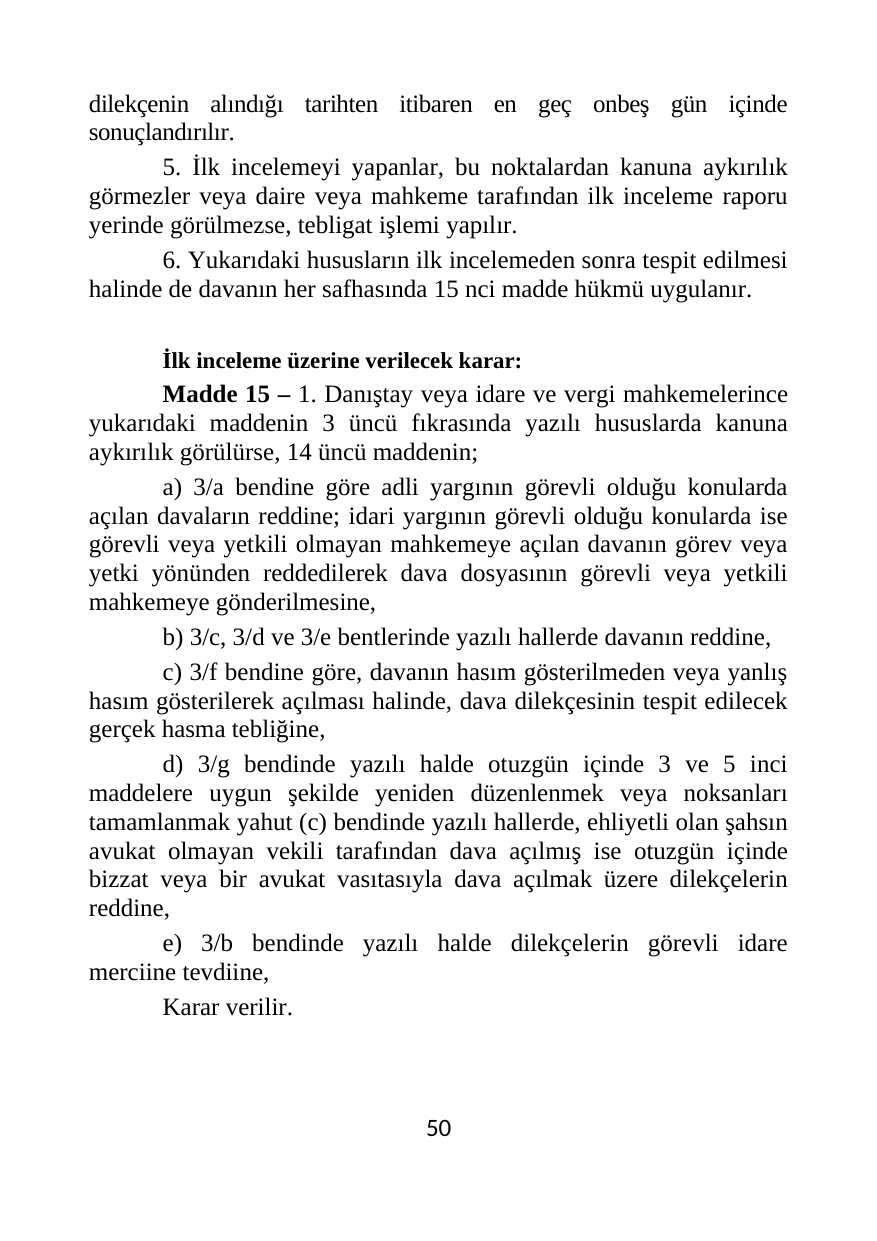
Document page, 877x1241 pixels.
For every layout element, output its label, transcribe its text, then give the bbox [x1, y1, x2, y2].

text c) 3/f bendine göre, davanın hasım gösterilmeden veya yanlış hasım gösterilerek açılması halinde, dava dilekçesinin tespit edilecek gerçek hasma tebliğine, [89, 657, 788, 743]
text b) 3/c, 3/d ve 3/e bentlerinde yazılı hallerde davanın reddine, [89, 622, 788, 651]
text e) 3/b bendinde yazılı halde dilekçelerin görevli idare merciine tevdiine, [89, 928, 788, 986]
text Madde 15 – 1. Danıştay veya idare ve vergi mahkemelerince yukarıdaki maddenin 3 üncü fıkrasında yazılı hususlarda kanuna aykırılık görülürse, 14 üncü maddenin; [89, 379, 788, 466]
subtitle İlk inceleme üzerine verilecek karar: [89, 350, 788, 373]
text d) 3/g bendinde yazılı halde otuzgün içinde 3 ve 5 inci maddelere uygun şekilde yeniden düzenlenmek veya noksanları tamamlanmak yahut (c) bendinde yazılı hallerde, ehliyetli olan şahsın avukat olmayan vekili tarafından dava açılmış ise otuzgün içinde bizzat veya bir avukat vasıtasıyla dava açılmak üzere dilekçelerin reddine, [89, 749, 788, 922]
text Karar verilir. [89, 992, 788, 1021]
text 5. İlk incelemeyi yapanlar, bu noktalardan kanuna aykırılık görmezler veya daire veya mahkeme tarafından ilk inceleme raporu yerinde görülmezse, tebligat işlemi yapılır. [89, 152, 788, 239]
text a) 3/a bendine göre adli yargının görevli olduğu konularda açılan davaların reddine; idari yargının görevli olduğu konularda ise görevli veya yetkili olmayan mahkemeye açılan davanın görev veya yetki yönünden reddedilerek dava dosyasının görevli veya yetkili mahkemeye gönderilmesine, [89, 472, 788, 616]
text 6. Yukarıdaki hususların ilk incelemeden sonra tespit edilmesi halinde de davanın her safhasında 15 nci madde hükmü uygulanır. [89, 245, 788, 302]
